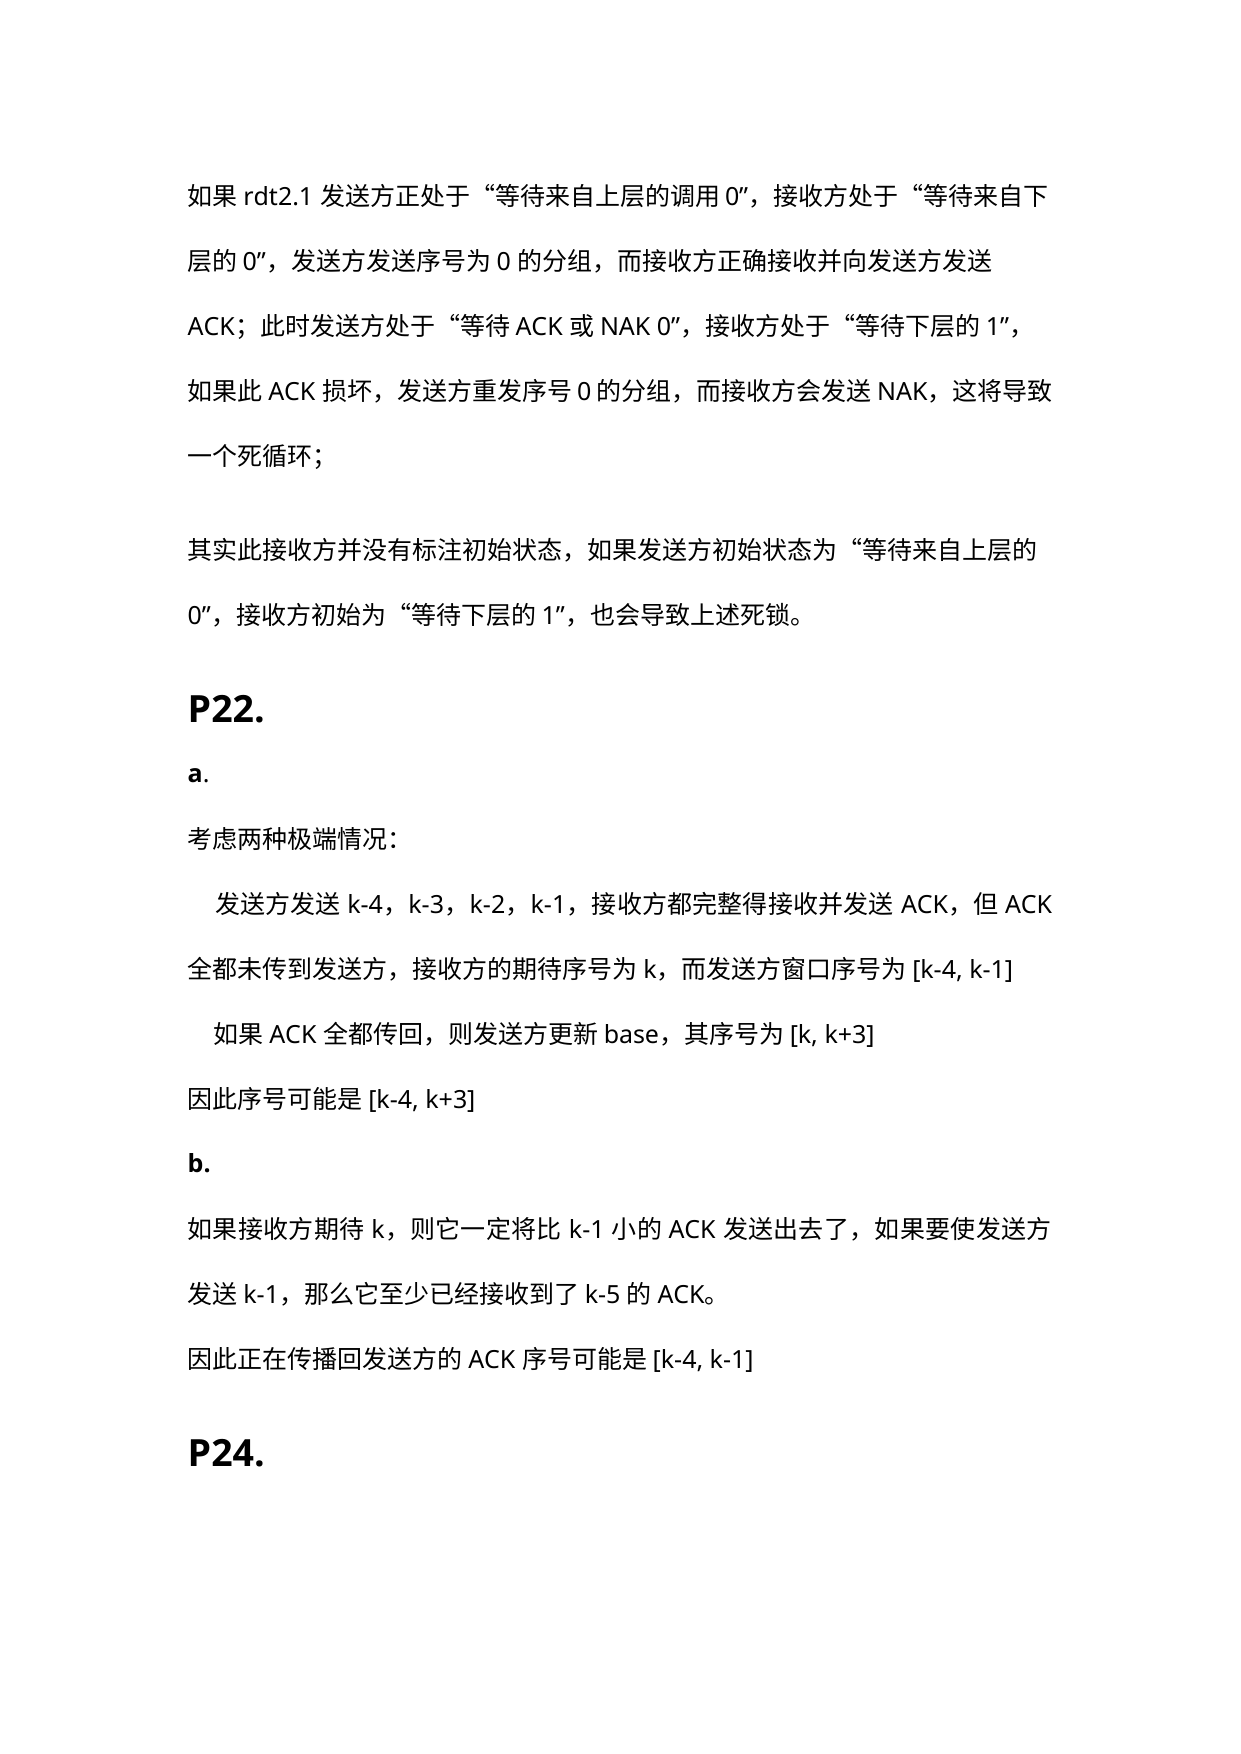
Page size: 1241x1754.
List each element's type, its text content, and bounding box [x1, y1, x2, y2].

text 其实此接收方并没有标注初始状态，如果发送方初始状态为“等待来自上层的 0”，接收方初始为“等待下层的 1”，也会导致上述死锁。 [187, 516, 1053, 646]
text P22. [187, 675, 1053, 740]
text 考虑两种极端情况： [187, 805, 1053, 870]
text 发送方发送 k-4，k-3，k-2，k-1，接收方都完整得接收并发送 ACK，但 ACK 全都未传到发送方，接收方的期待序号为 k，而发送方窗口序号为 [k-4, k-1] [187, 870, 1053, 1000]
text 如果接收方期待 k，则它一定将比 k-1 小的 ACK 发送出去了，如果要使发送方发送 k-1，那么它至少已经接收到了 k-5 的 ACK。 [187, 1195, 1053, 1325]
text 如果 ACK 全都传回，则发送方更新 base，其序号为 [k, k+3] [187, 1000, 1053, 1065]
text 因此序号可能是 [k-4, k+3] [187, 1065, 1053, 1130]
subtitle P24. [187, 1419, 1053, 1484]
text b. [187, 1130, 1053, 1195]
text a. [187, 740, 1053, 805]
text 如果 rdt2.1 发送方正处于“等待来自上层的调用0”，接收方处于“等待来自下层的0”，发送方发送序号为 0 的分组，而接收方正确接收并向发送方发送 ACK；此时发送方处于“等待 ACK 或 NAK 0”，接收方处于“等待下层的 1”，如果此 ACK 损坏，发送方重发序号0的分组，而接收方会发送 NAK，这将导致一个死循环； [187, 162, 1053, 487]
text 因此正在传播回发送方的 ACK 序号可能是 [k-4, k-1] [187, 1325, 1053, 1390]
